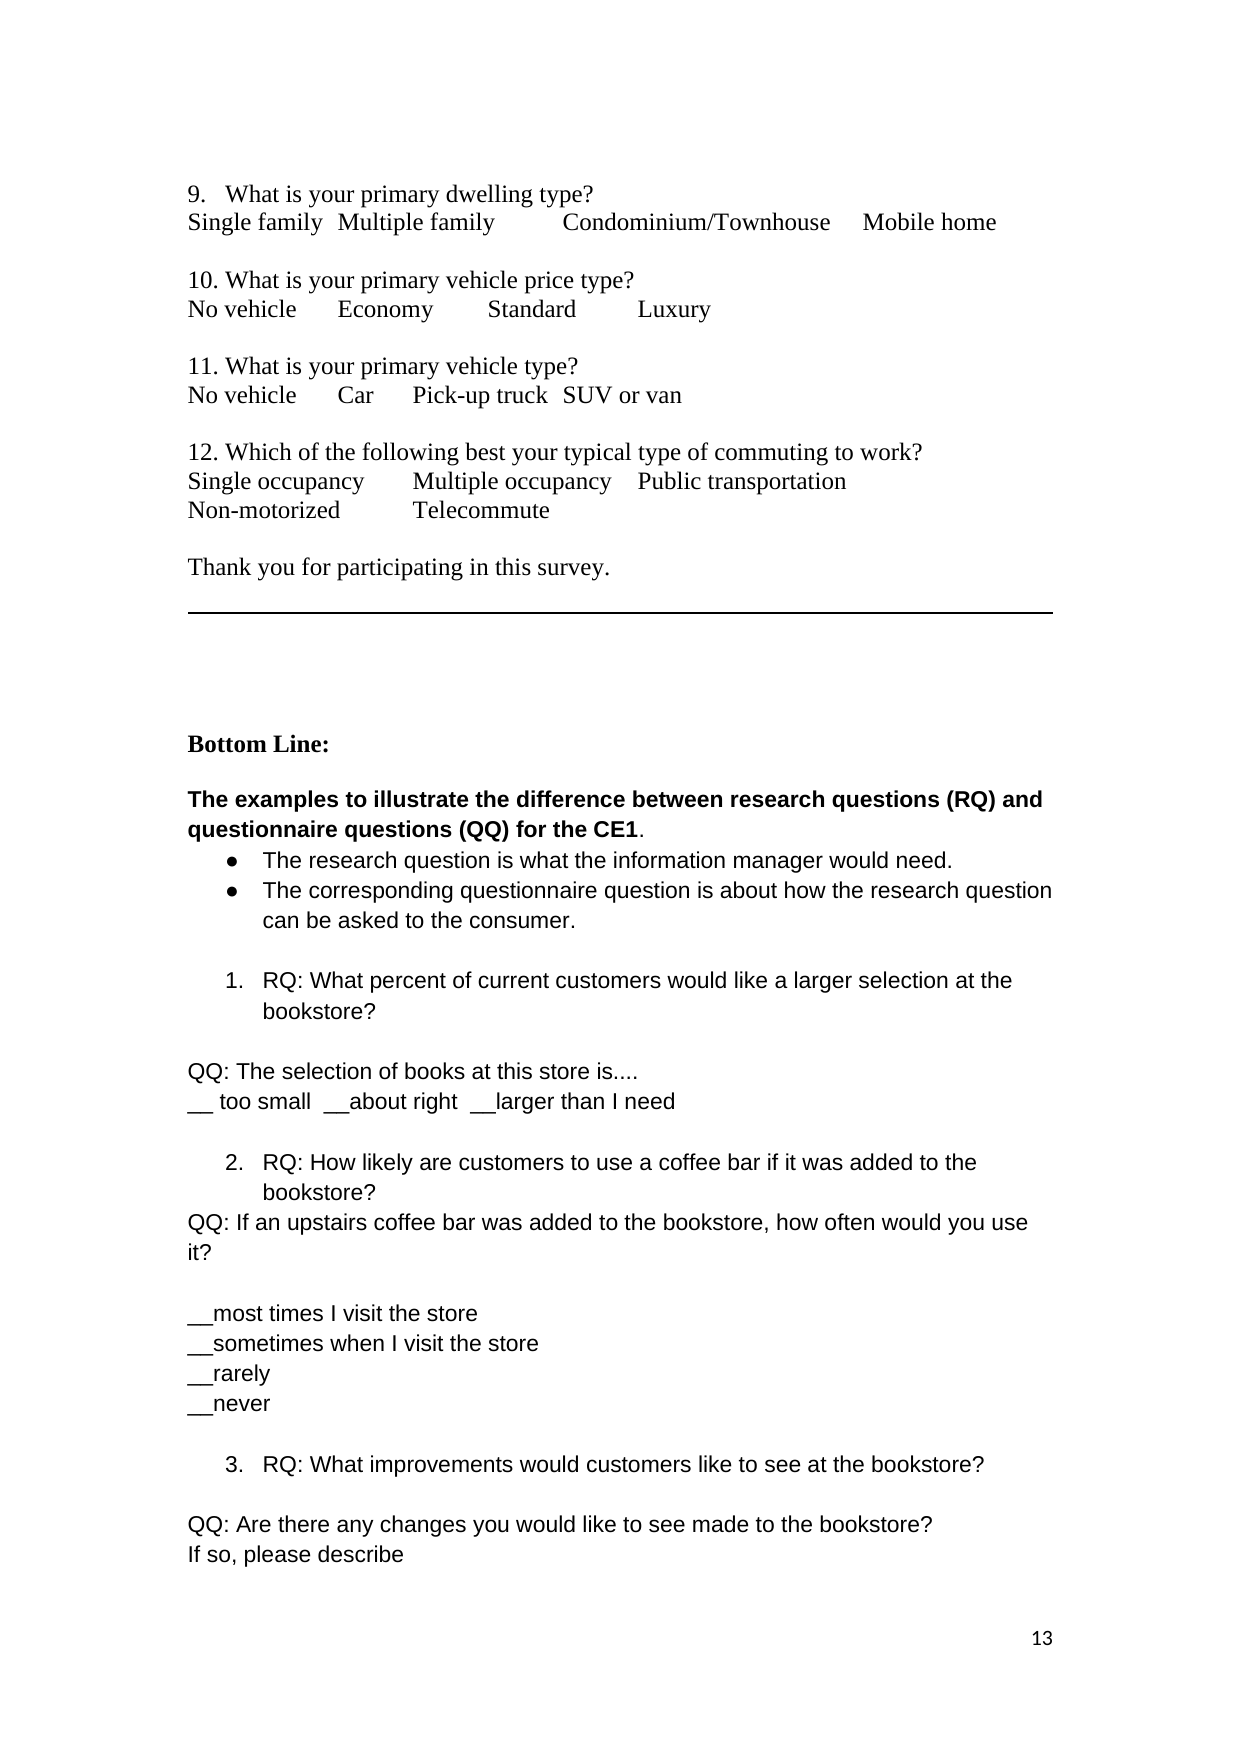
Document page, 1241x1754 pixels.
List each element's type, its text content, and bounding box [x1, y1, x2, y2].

text Thank you for participating in this survey. [187, 552, 1053, 581]
list The corresponding questionnaire question is about how the research question can be asked to the consumer. [225, 877, 1053, 933]
list RQ: How likely are customers to use a coffee bar if it was added to the bookstore? [225, 1149, 1053, 1205]
list RQ: What improvements would customers like to see at the bookstore? [225, 1451, 1053, 1477]
list The research question is what the information manager would need. [225, 847, 1053, 873]
list What is your primary dwelling type? [187, 179, 1053, 207]
text If so, please describe [187, 1541, 1053, 1568]
text The examples to illustrate the difference between research questions (RQ) and questionnaire questions (QQ) for the CE1. [187, 786, 1053, 843]
text No vehicle Economy Standard Luxury [187, 294, 1053, 322]
text Bottom Line: [187, 729, 1053, 757]
text __most times I visit the store [187, 1300, 1053, 1326]
text No vehicle Car Pick-up truck SUV or van [187, 380, 1053, 409]
text __rarely [187, 1360, 1053, 1386]
text Non-motorized Telecommute [187, 495, 1053, 524]
list RQ: What percent of current customers would like a larger selection at the bookstore? [225, 967, 1053, 1024]
text __sometimes when I visit the store [187, 1330, 1053, 1356]
text __ too small __about right __larger than I need [187, 1088, 1053, 1114]
text QQ: If an upstairs coffee bar was added to the bookstore, how often would you use it? [187, 1209, 1053, 1266]
list What is your primary vehicle price type? [187, 265, 1053, 294]
list Which of the following best your typical type of commuting to work? [187, 437, 1053, 466]
text __never [187, 1390, 1053, 1417]
text QQ: The selection of books at this store is.... [187, 1058, 1053, 1084]
text Single occupancy Multiple occupancy Public transportation [187, 466, 1053, 495]
text QQ: Are there any changes you would like to see made to the bookstore? [187, 1511, 1053, 1537]
list What is your primary vehicle type? [187, 351, 1053, 380]
text Single family Multiple family Condominium/Townhouse Mobile home [187, 207, 1053, 236]
